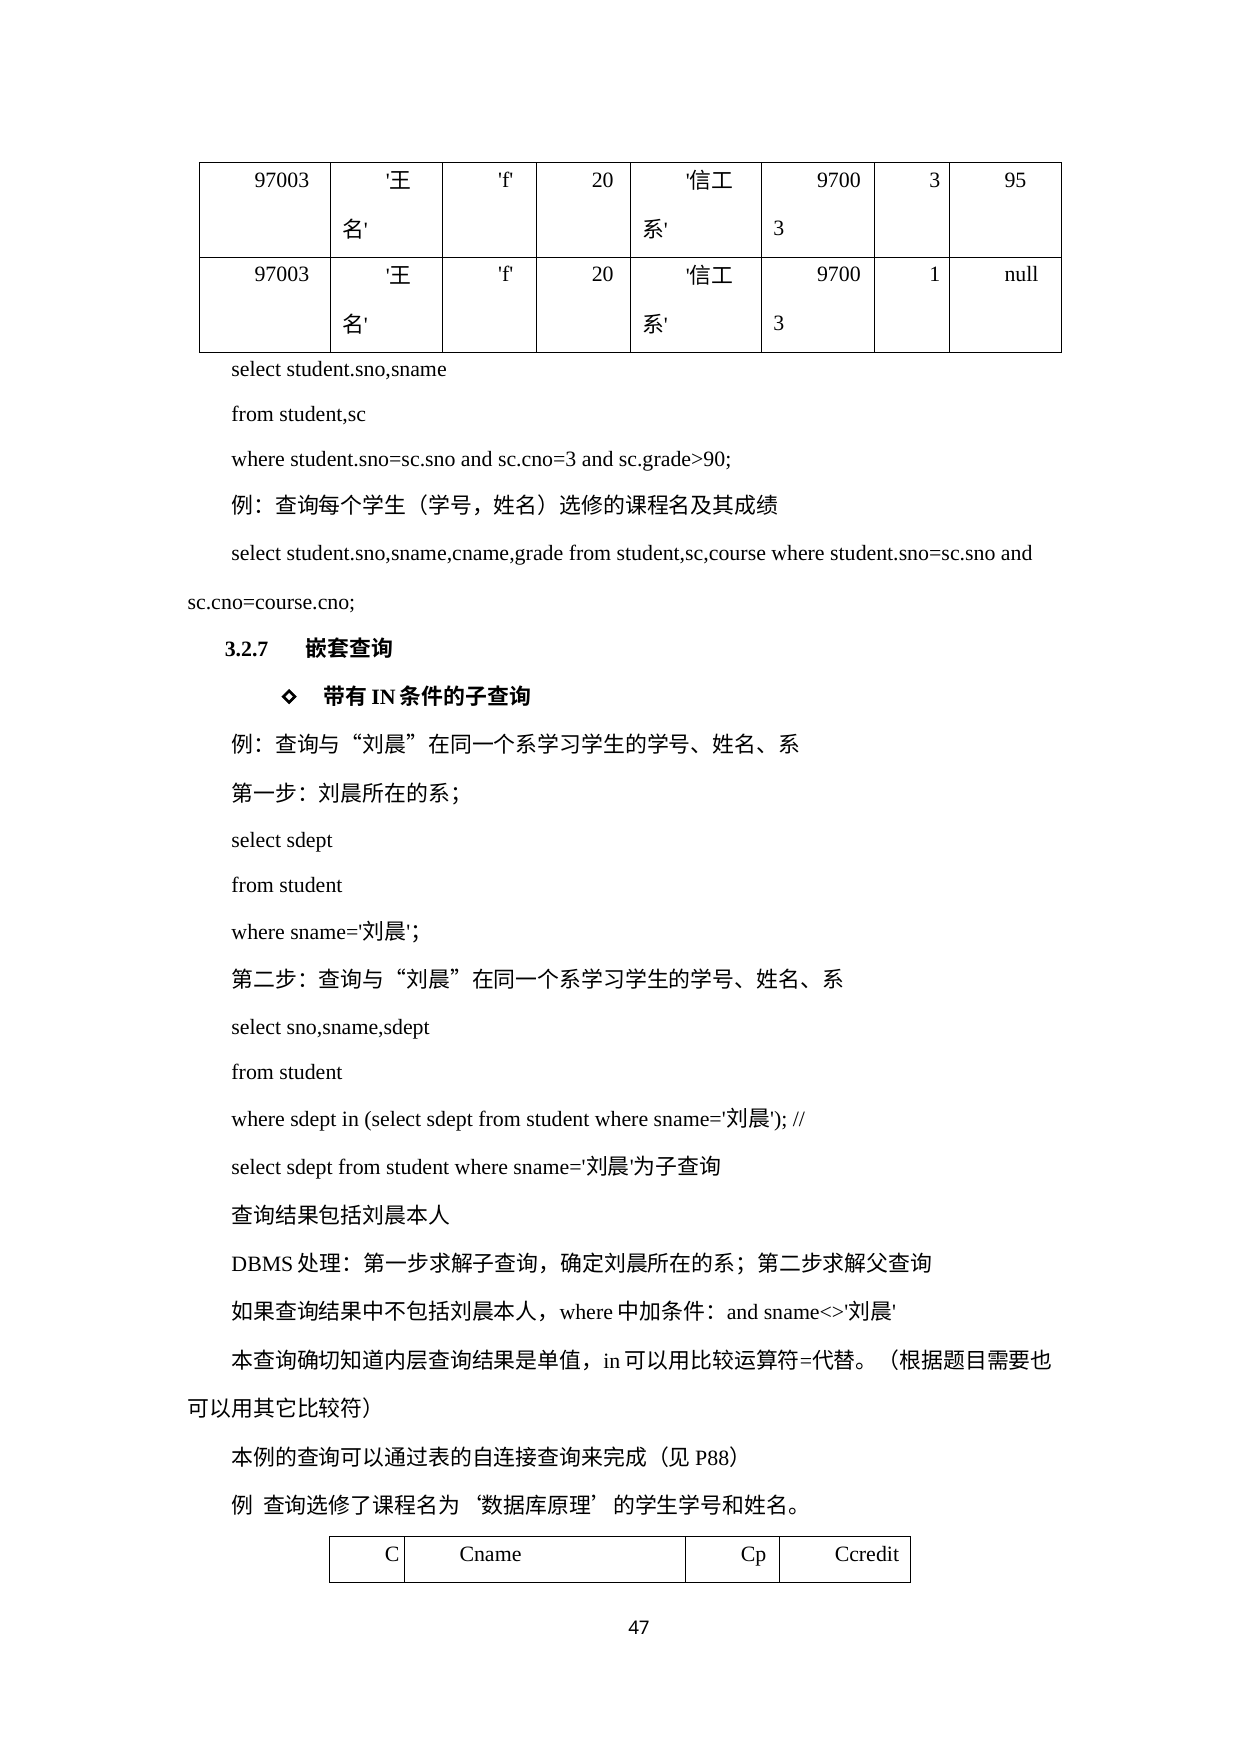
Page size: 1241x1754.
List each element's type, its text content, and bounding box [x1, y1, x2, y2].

text 例 查询选修了课程名为‘数据库原理’的学生学号和姓名。 [187, 1488, 1053, 1520]
text from student [187, 1055, 1053, 1088]
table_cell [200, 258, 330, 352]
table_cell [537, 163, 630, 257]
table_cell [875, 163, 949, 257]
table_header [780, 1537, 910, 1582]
text 查询结果包括刘晨本人 [187, 1197, 1053, 1230]
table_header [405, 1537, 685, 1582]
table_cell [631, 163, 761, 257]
list 带有IN条件的子查询 [279, 678, 1053, 711]
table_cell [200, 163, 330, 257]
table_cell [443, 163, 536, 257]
text select sdept from student where sname='刘晨'为子查询 [187, 1149, 1053, 1181]
text 第二步：查询与“刘晨”在同一个系学习学生的学号、姓名、系 [187, 962, 1053, 994]
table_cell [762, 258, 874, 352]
text DBMS处理：第一步求解子查询，确定刘晨所在的系；第二步求解父查询 [187, 1246, 1053, 1278]
text select student.sno,sname [187, 353, 1053, 385]
text 本查询确切知道内层查询结果是单值，in可以用比较运算符=代替。（根据题目需要也可以用其它比较符） [187, 1342, 1053, 1423]
text where sname='刘晨'； [187, 914, 1053, 946]
text from student,sc [187, 398, 1053, 430]
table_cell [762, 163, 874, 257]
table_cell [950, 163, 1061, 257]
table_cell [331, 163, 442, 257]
text select sdept [187, 823, 1053, 856]
text 本例的查询可以通过表的自连接查询来完成（见P88） [187, 1439, 1053, 1472]
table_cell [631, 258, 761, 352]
text from student [187, 868, 1053, 901]
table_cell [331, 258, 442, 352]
text select sno,sname,sdept [187, 1010, 1053, 1043]
text 例：查询每个学生（学号，姓名）选修的课程名及其成绩 [187, 488, 1053, 520]
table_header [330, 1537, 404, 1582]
text where sdept in (select sdept from student where sname='刘晨'); // [187, 1101, 1053, 1133]
text select student.sno,sname,cname,grade from student,sc,course where student.sno=sc.sno and sc.cno=course.cno; [187, 536, 1053, 617]
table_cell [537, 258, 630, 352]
text 例：查询与“刘晨”在同一个系学习学生的学号、姓名、系 [187, 727, 1053, 759]
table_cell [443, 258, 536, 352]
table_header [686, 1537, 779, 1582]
text 第一步：刘晨所在的系； [187, 775, 1053, 808]
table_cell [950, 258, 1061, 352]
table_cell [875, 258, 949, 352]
text where student.sno=sc.sno and sc.cno=3 and sc.grade>90; [187, 443, 1053, 475]
list 嵌套查询 [224, 630, 1053, 663]
text 如果查询结果中不包括刘晨本人，where中加条件：and sname<>'刘晨' [187, 1294, 1053, 1326]
